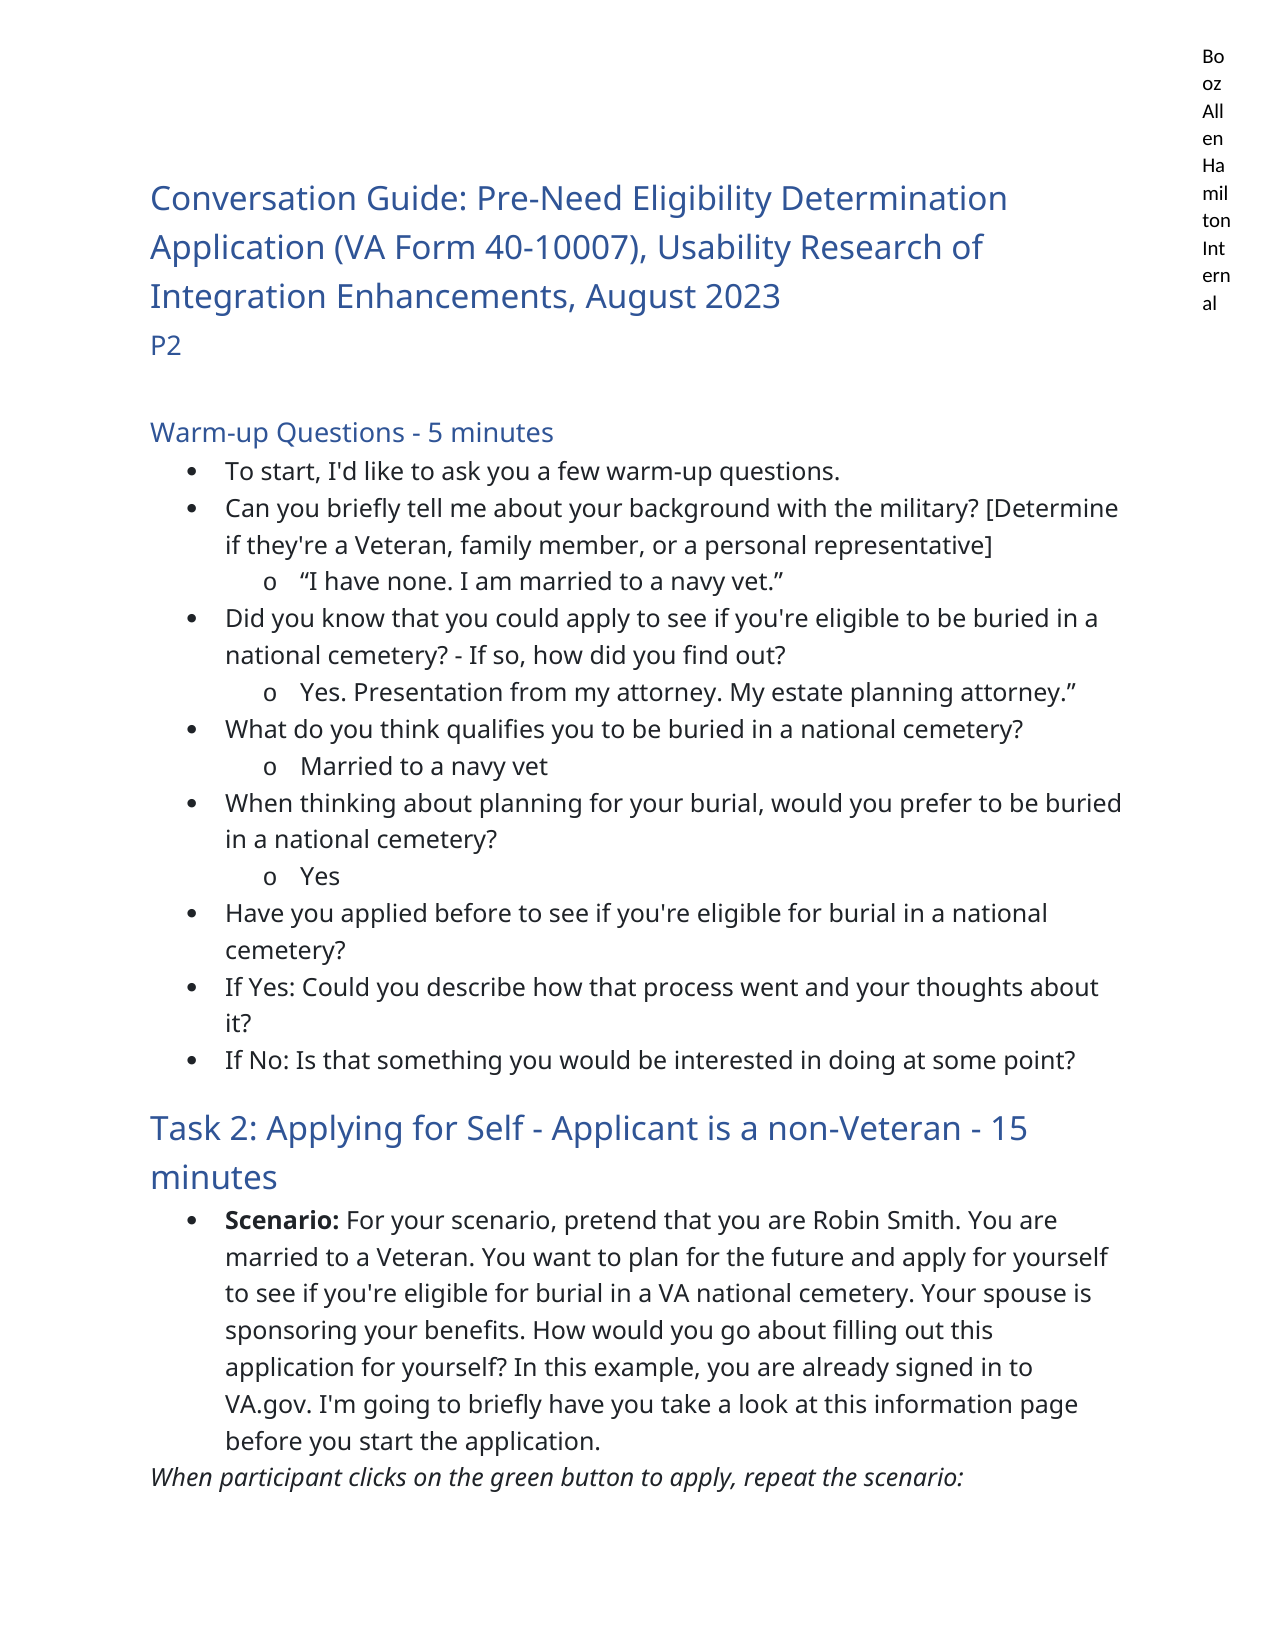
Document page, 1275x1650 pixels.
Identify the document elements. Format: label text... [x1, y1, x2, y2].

text When participant clicks on the green button to apply, repeat the scenario: [150, 1460, 1125, 1494]
list If Yes: Could you describe how that process went and your thoughts about it? [187, 969, 1125, 1040]
list Married to a navy vet [262, 748, 1125, 783]
list “I have none. I am married to a navy vet.” [262, 564, 1125, 598]
list What do you think qualifies you to be buried in a national cemetery? [187, 712, 1125, 746]
list If No: Is that something you would be interested in doing at some point? [187, 1043, 1125, 1077]
list Have you applied before to see if you're eligible for burial in a national cemetery? [187, 896, 1125, 967]
subtitle Task 2: Applying for Self - Applicant is a non-Veteran - 15 minutes [150, 1105, 1125, 1199]
subtitle Warm-up Questions - 5 minutes [150, 414, 1125, 451]
list Yes [262, 859, 1125, 893]
list Can you briefly tell me about your background with the military? [Determine if they're a Veteran, family member, or a personal representative] [187, 491, 1125, 561]
subtitle P2 [150, 326, 1125, 363]
list To start, I'd like to ask you a few warm-up questions. [187, 454, 1125, 488]
subtitle Conversation Guide: Pre-Need Eligibility Determination Application (VA Form 40-10007), Usability Research of Integration Enhancements, August 2023 [150, 175, 1125, 318]
list Yes. Presentation from my attorney. My estate planning attorney.” [262, 674, 1125, 709]
list Scenario: For your scenario, pretend that you are Robin Smith. You are married to a Veteran. You want to plan for the future and apply for yourself to see if you're eligible for burial in a VA national cemetery. Your spouse is sponsoring your benefits. How would you go about filling out this application for yourself? In this example, you are already signed in to VA.gov. I'm going to briefly have you take a look at this information page before you start the application. [187, 1203, 1125, 1457]
list When thinking about planning for your burial, would you prefer to be buried in a national cemetery? [187, 785, 1125, 856]
list Did you know that you could apply to see if you're eligible to be buried in a national cemetery? - If so, how did you find out? [187, 601, 1125, 672]
